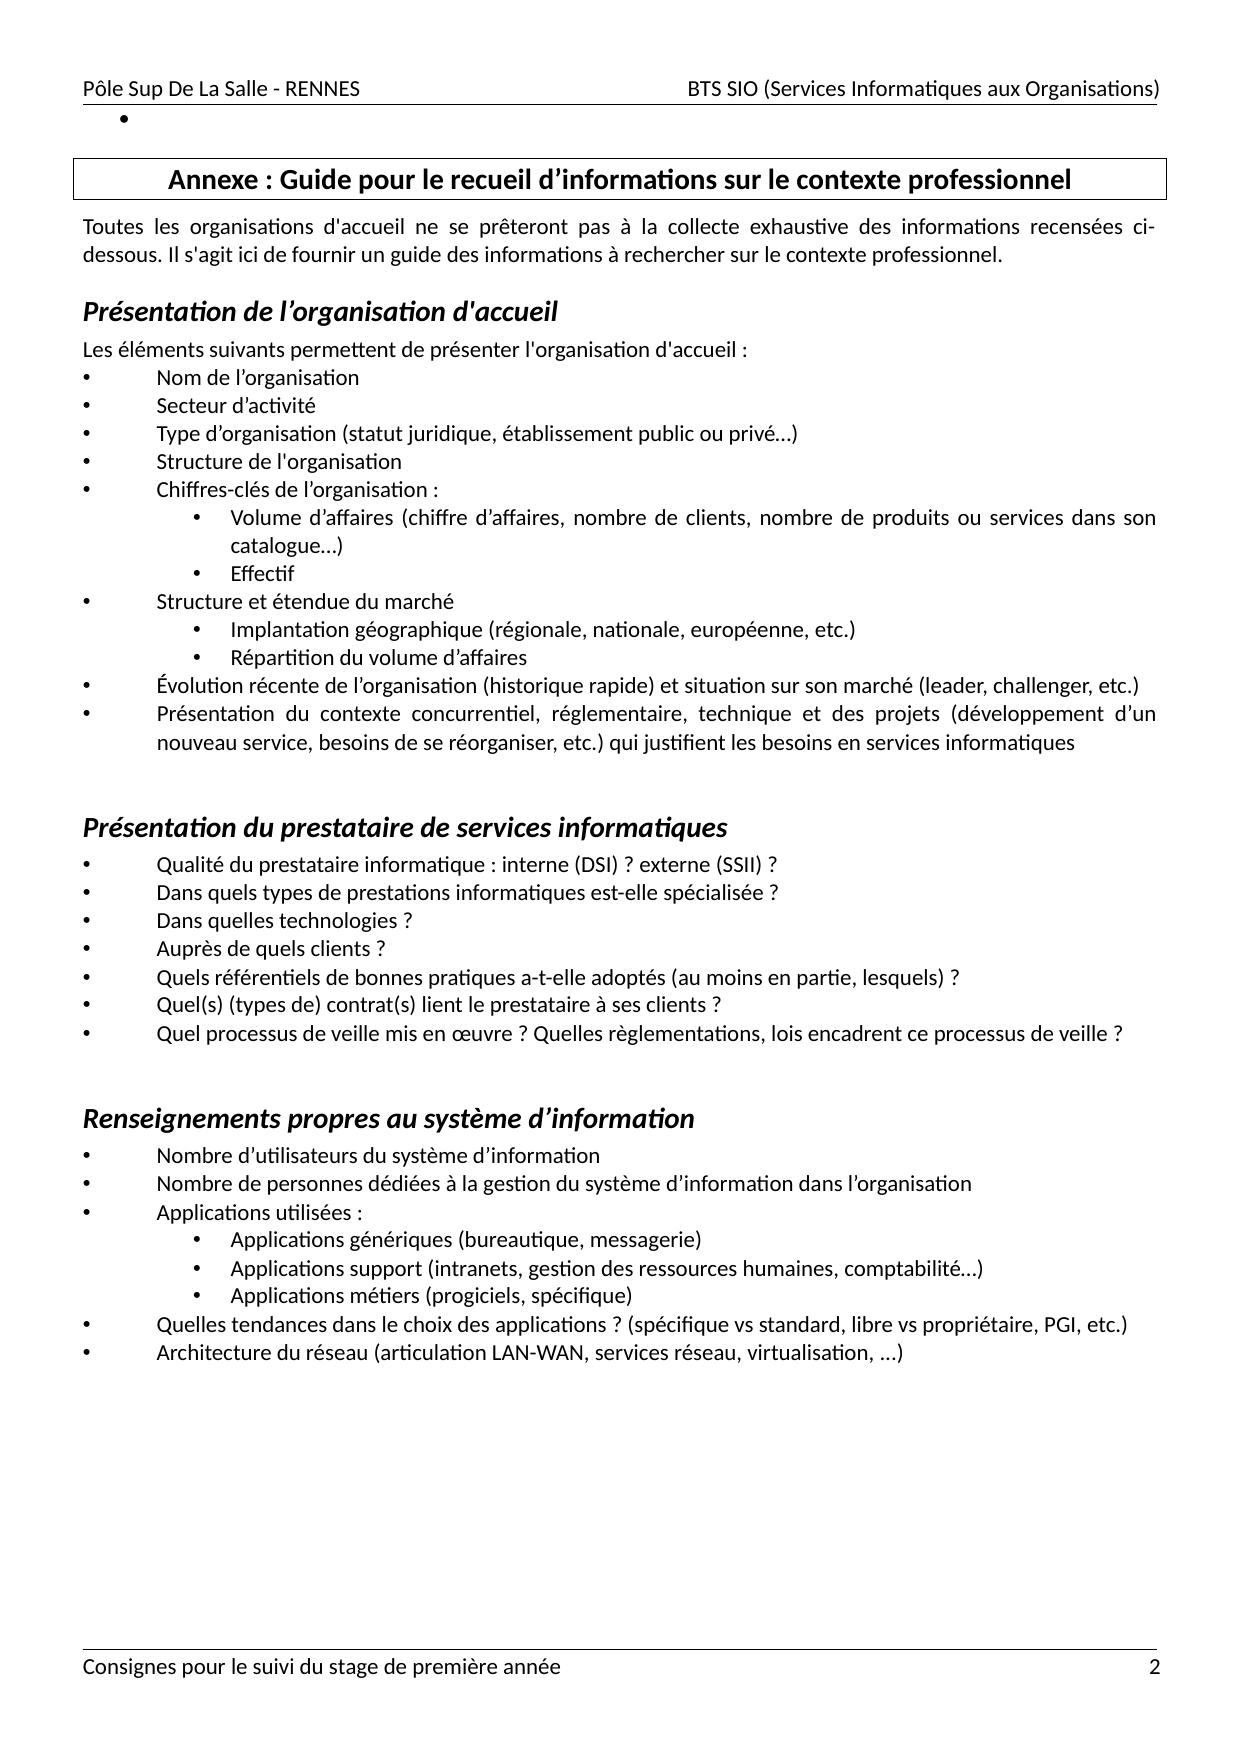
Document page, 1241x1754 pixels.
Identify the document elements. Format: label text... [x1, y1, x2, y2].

list Répartition du volume d’affaires [193, 643, 1157, 672]
list Quels référentiels de bonnes pratiques a-t-elle adoptés (au moins en partie, lesquels) ? [83, 963, 1157, 991]
list Applications support (intranets, gestion des ressources humaines, comptabilité…) [193, 1254, 1157, 1282]
text Toutes les organisations d'accueil ne se prêteront pas à la collecte exhaustive des informations recensées ci-dessous. Il s'agit ici de fournir un guide des informations à rechercher sur le contexte professionnel. [83, 212, 1157, 268]
list Volume d’affaires (chiffre d’affaires, nombre de clients, nombre de produits ou services dans son catalogue…) [193, 503, 1157, 559]
list Implantation géographique (régionale, nationale, européenne, etc.) [193, 616, 1157, 643]
list Nombre de personnes dédiées à la gestion du système d’information dans l’organisation [83, 1169, 1157, 1198]
list Évolution récente de l’organisation (historique rapide) et situation sur son marché (leader, challenger, etc.) [83, 672, 1157, 699]
text Les éléments suivants permettent de présenter l'organisation d'accueil : [83, 335, 1157, 363]
list Dans quelles technologies ? [83, 907, 1157, 934]
list Effectif [193, 559, 1157, 587]
list Chiffres-clés de l’organisation : [83, 475, 1157, 503]
list Auprès de quels clients ? [83, 934, 1157, 963]
list Secteur d’activité [83, 391, 1157, 419]
list Structure de l'organisation [83, 447, 1157, 475]
list Quel processus de veille mis en œuvre ? Quelles règlementations, lois encadrent ce processus de veille ? [83, 1019, 1157, 1047]
list Architecture du réseau (articulation LAN-WAN, services réseau, virtualisation, ...) [83, 1338, 1157, 1366]
list Applications métiers (progiciels, spécifique) [193, 1282, 1157, 1310]
list Applications génériques (bureautique, messagerie) [193, 1226, 1157, 1254]
list Renseignements propres au système d’information [83, 1100, 1157, 1135]
list Présentation du contexte concurrentiel, réglementaire, technique et des projets (développement d’un nouveau service, besoins de se réorganiser, etc.) qui justifient les besoins en services informatiques [83, 699, 1157, 756]
list Type d’organisation (statut juridique, établissement public ou privé…) [83, 419, 1157, 447]
list Qualité du prestataire informatique : interne (DSI) ? externe (SSII) ? [83, 851, 1157, 878]
list Annexe : Guide pour le recueil d’informations sur le contexte professionnel [74, 159, 1166, 199]
list Nombre d’utilisateurs du système d’information [83, 1142, 1157, 1169]
list Présentation du prestataire de services informatiques [83, 809, 1157, 844]
list Structure et étendue du marché [83, 587, 1157, 616]
list Applications utilisées : [83, 1198, 1157, 1226]
list Quelles tendances dans le choix des applications ? (spécifique vs standard, libre vs propriétaire, PGI, etc.) [83, 1310, 1157, 1338]
list Présentation de l’organisation d'accueil [83, 293, 1157, 329]
list Quel(s) (types de) contrat(s) lient le prestataire à ses clients ? [83, 991, 1157, 1019]
list Dans quels types de prestations informatiques est-elle spécialisée ? [83, 878, 1157, 907]
list Nom de l’organisation [83, 363, 1157, 391]
